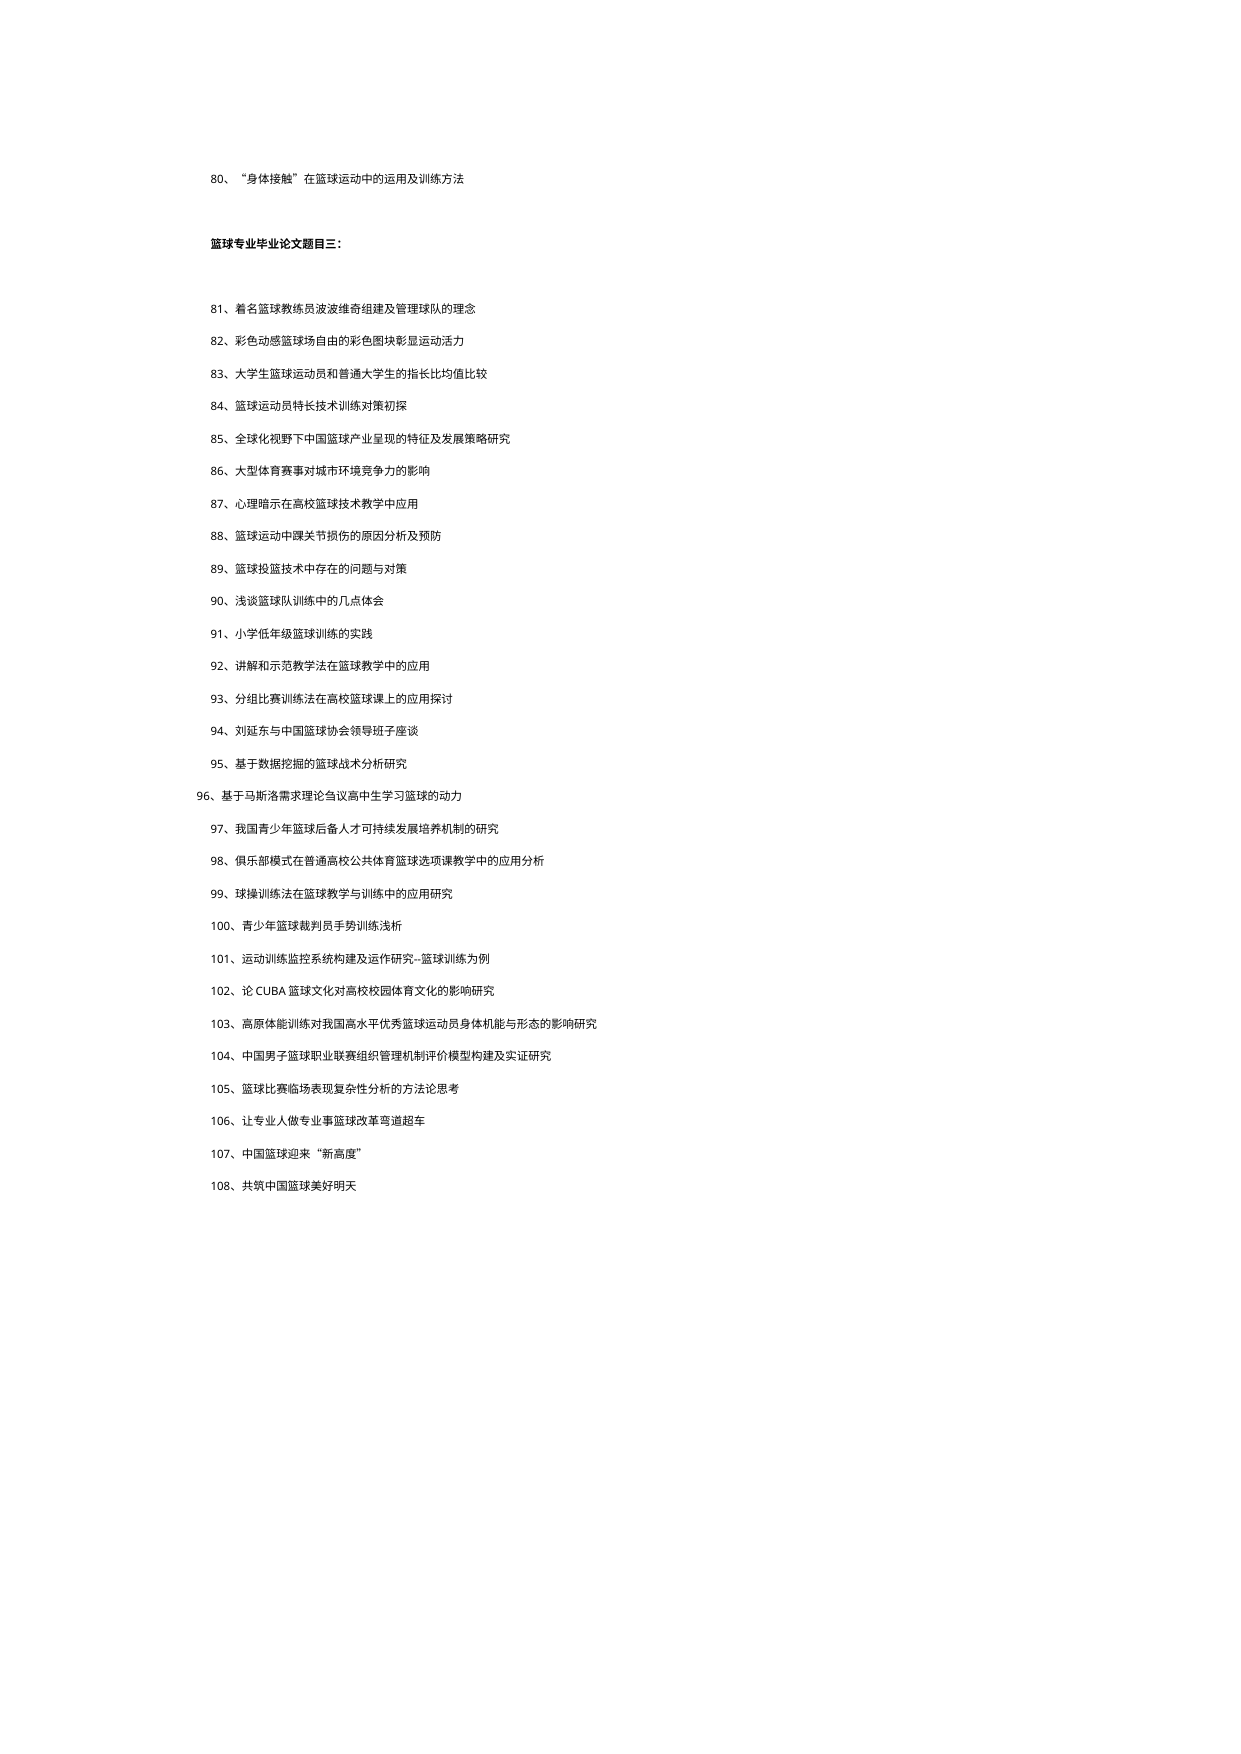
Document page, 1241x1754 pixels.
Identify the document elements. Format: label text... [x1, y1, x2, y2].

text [187, 162, 1053, 779]
text 96、基于马斯洛需求理论刍议高中生学习篮球的动力 97、我国青少年篮球后备人才可持续发展培养机制的研究 98、俱乐部模式在普通高校公共体育篮球选项课教学中的应用分析 99、球操训练法在篮球教学与训练中的应用研究 100、青少年篮球裁判员手势训练浅析 101、运动训练监控系统构建及运作研究--篮球训练为例 102、论CUBA篮球文化对高校校园体育文化的影响研究 103、高原体能训练对我国高水平优秀篮球运动员身体机能与形态的影响研究 104、中国男子篮球职业联赛组织管理机制评价模型构建及实证研究 105、篮球比赛临场表现复杂性分析的方法论思考 106、让专业人做专业事篮球改革弯道超车 107、中国篮球迎来“新高度” 108、共筑中国篮球美好明天 [187, 779, 1053, 1202]
